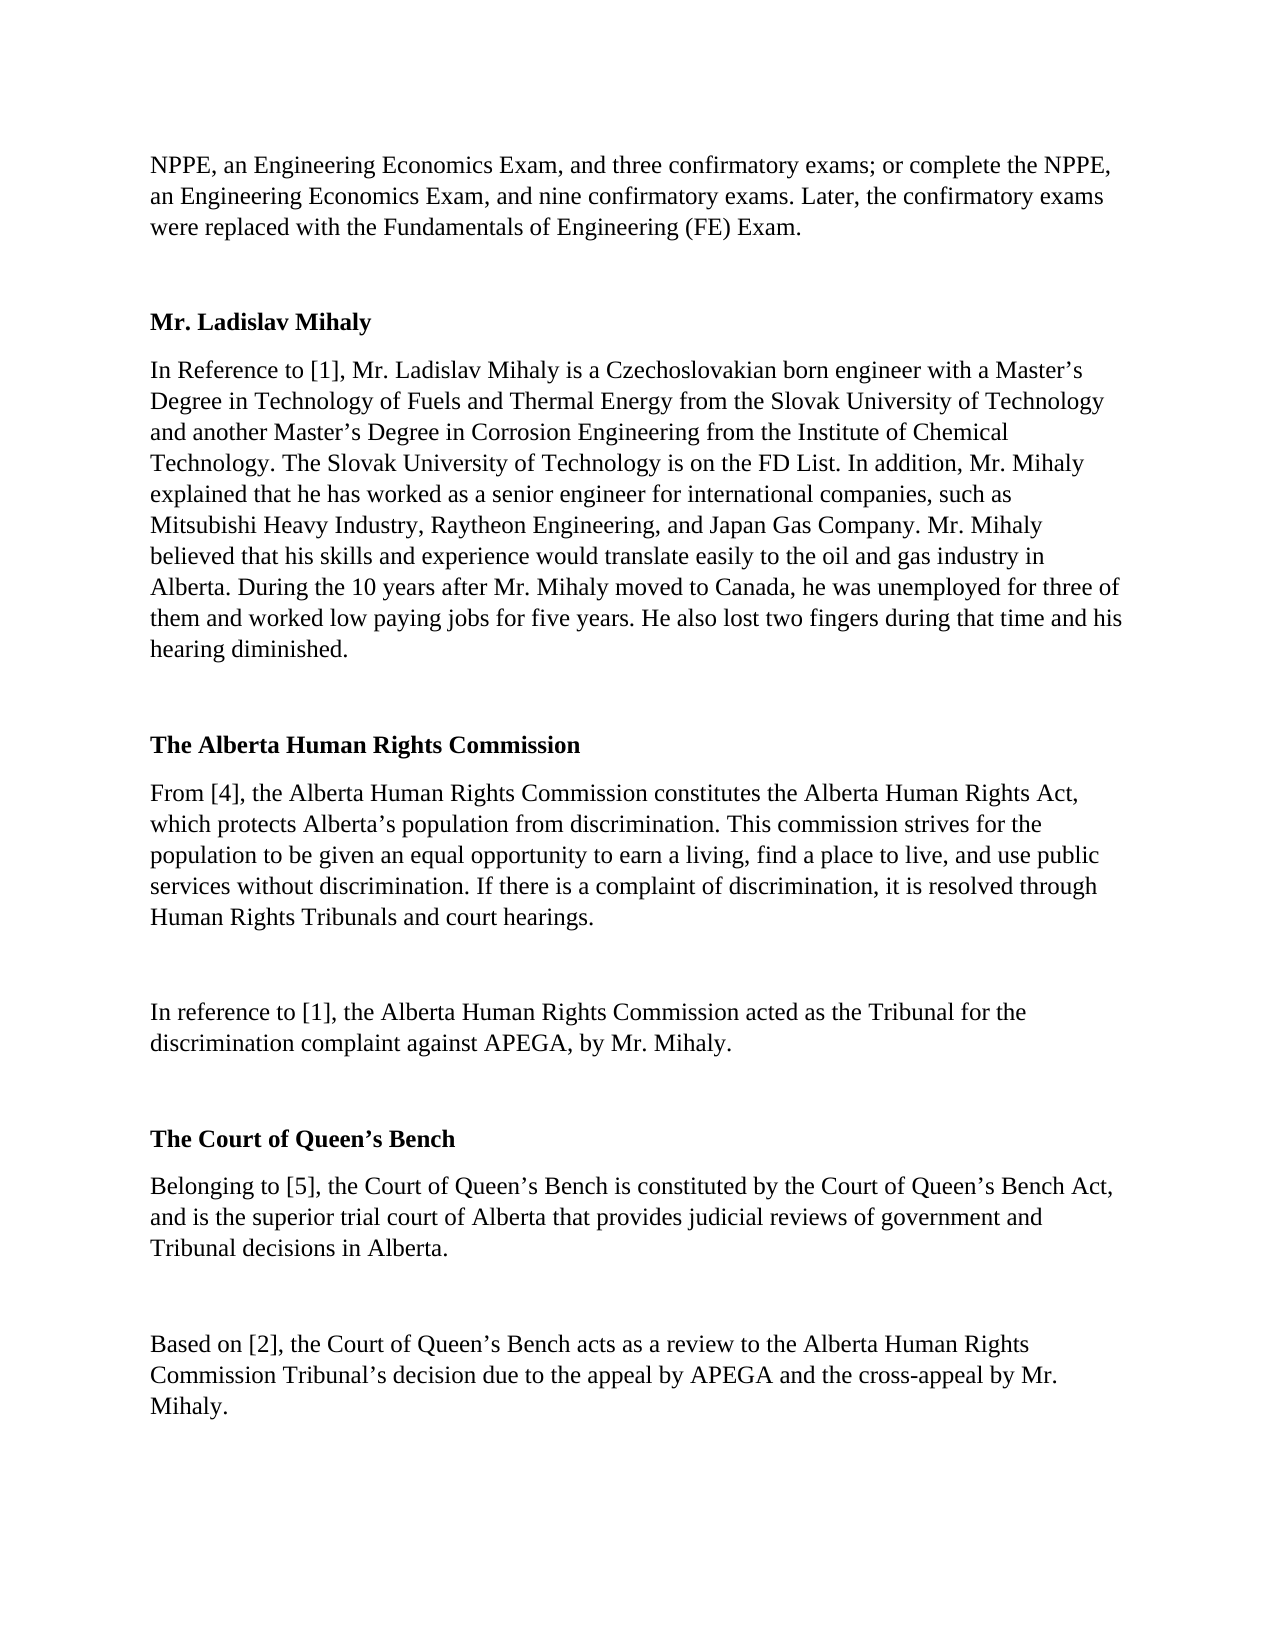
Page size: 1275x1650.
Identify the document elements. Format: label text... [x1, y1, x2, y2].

text From [4], the Alberta Human Rights Commission constitutes the Alberta Human Rights Act, which protects Alberta’s population from discrimination. This commission strives for the population to be given an equal opportunity to earn a living, find a place to live, and use public services without discrimination. If there is a complaint of discrimination, it is resolved through Human Rights Tribunals and court hearings. [150, 778, 1125, 931]
text Mr. Ladislav Mihaly [150, 307, 1125, 336]
text Belonging to [5], the Court of Queen’s Bench is constituted by the Court of Queen’s Bench Act, and is the superior trial court of Alberta that provides judicial reviews of government and Tribunal decisions in Alberta. [150, 1171, 1125, 1262]
text In reference to [1], the Alberta Human Rights Commission acted as the Tribunal for the discrimination complaint against APEGA, by Mr. Mihaly. [150, 997, 1125, 1057]
text In Reference to [1], Mr. Ladislav Mihaly is a Czechoslovakian born engineer with a Master’s Degree in Technology of Fuels and Thermal Energy from the Slovak University of Technology and another Master’s Degree in Corrosion Engineering from the Institute of Chemical Technology. The Slovak University of Technology is on the FD List. In addition, Mr. Mihaly explained that he has worked as a senior engineer for international companies, such as Mitsubishi Heavy Industry, Raytheon Engineering, and Japan Gas Company. Mr. Mihaly believed that his skills and experience would translate easily to the oil and gas industry in Alberta. During the 10 years after Mr. Mihaly moved to Canada, he was unemployed for three of them and worked low paying jobs for five years. He also lost two fingers during that time and his hearing diminished. [150, 355, 1125, 663]
text The Court of Queen’s Bench [150, 1124, 1125, 1152]
text The Alberta Human Rights Commission [150, 730, 1125, 759]
text Based on [2], the Court of Queen’s Bench acts as a review to the Alberta Human Rights Commission Tribunal’s decision due to the appeal by APEGA and the cross-appeal by Mr. Mihaly. [150, 1329, 1125, 1420]
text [150, 150, 1125, 241]
